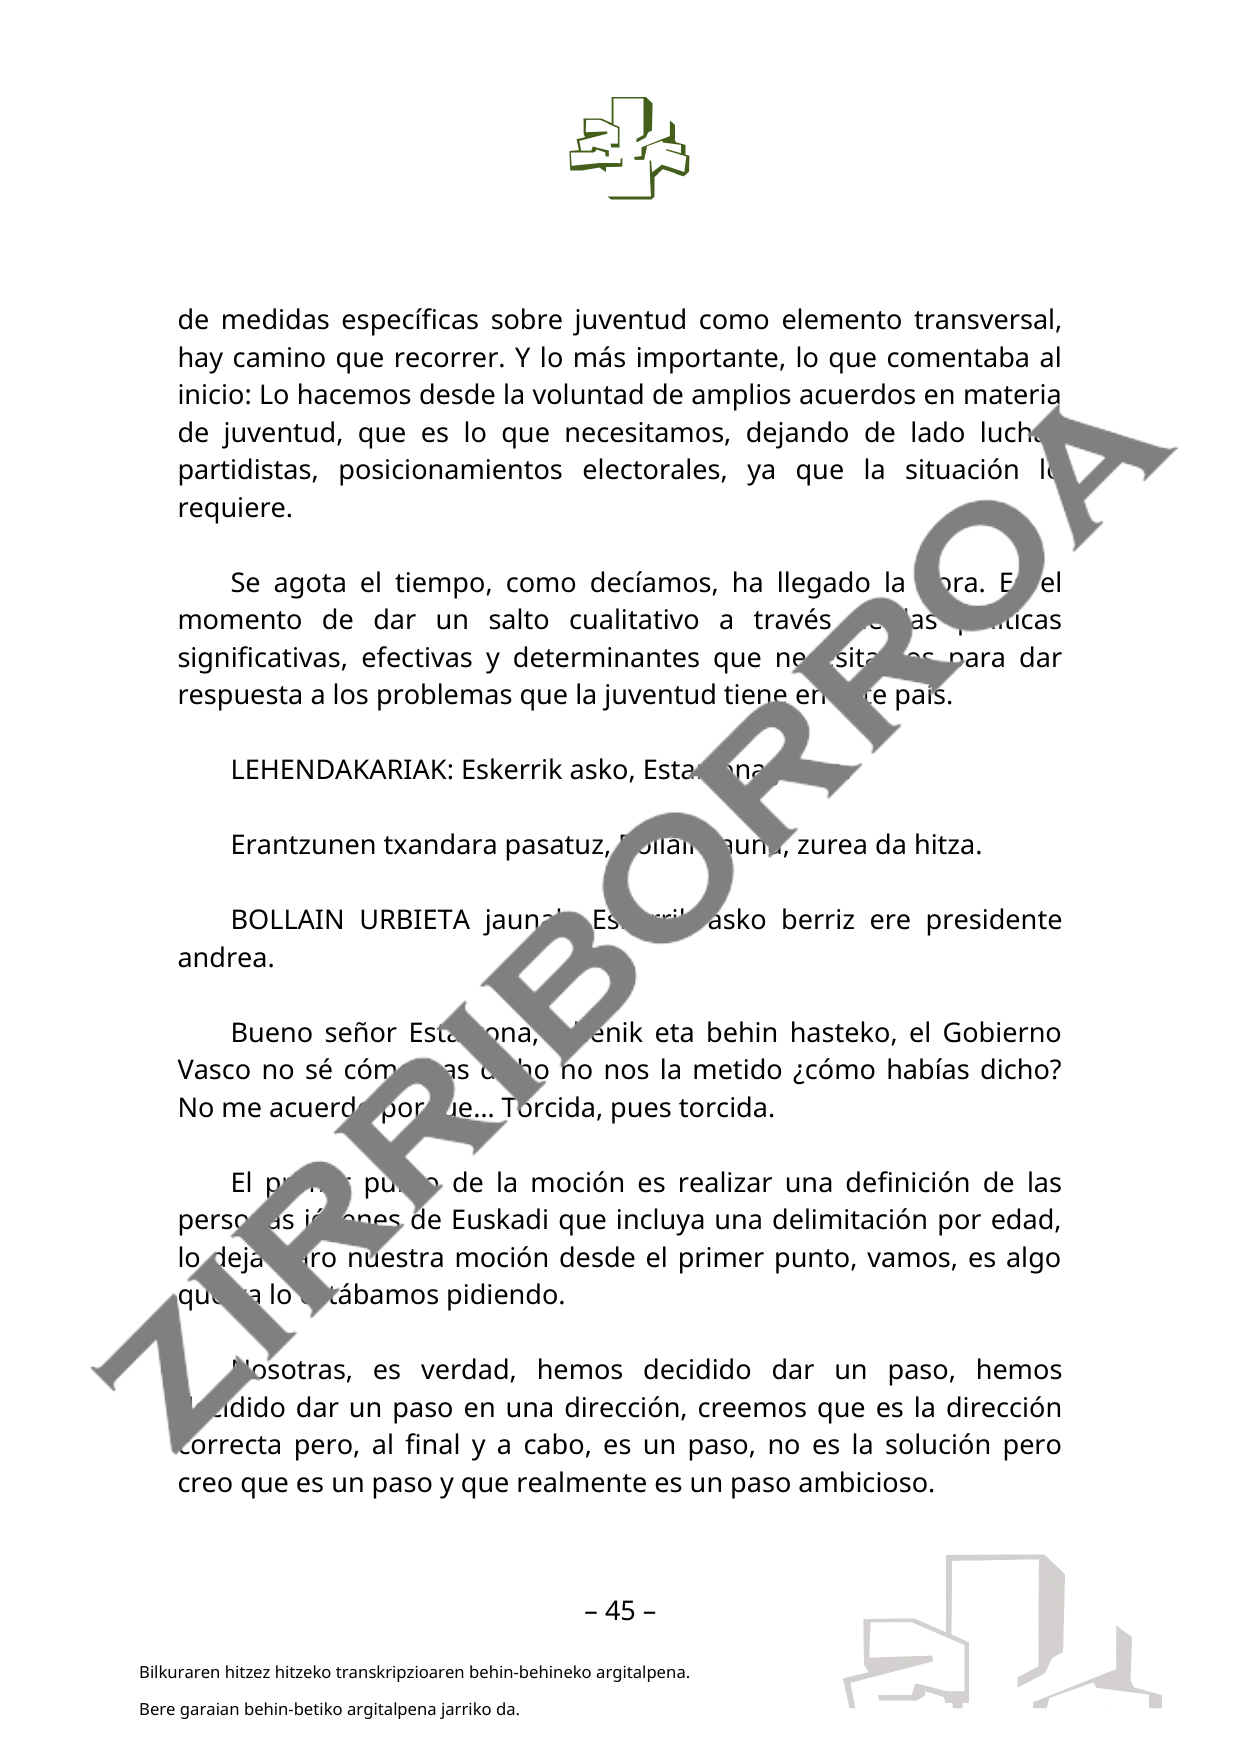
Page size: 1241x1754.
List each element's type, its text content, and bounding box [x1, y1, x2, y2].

text Erantzunen txandara pasatuz, Bollain jauna, zurea da hitza. [177, 825, 634, 862]
text Bueno señor Estarrona, lehenik eta behin hasteko, el Gobierno Vasco no sé cómo has dicho no nos la metido ¿cómo habías dicho? No me acuerdo porque… Torcida, pues torcida. [177, 1012, 1063, 1125]
picture [797, 1491, 1169, 1710]
text LEHENDAKARIAK: Eskerrik asko, Estarrona jauna. [177, 750, 711, 787]
text El primer punto de la moción es realizar una definición de las personas jóvenes de Euskadi que incluya una delimitación por edad, lo deja claro nuestra moción desde el primer punto, vamos, es algo que ya lo estábamos pidiendo. [311, 1162, 1063, 1312]
picture [540, 74, 718, 223]
text Nosotras, es verdad, hemos decidido dar un paso, hemos decidido dar un paso en una dirección, creemos que es la dirección correcta pero, al final y a cabo, es un paso, no es la solución pero creo que es un paso y que realmente es un paso ambicioso. [177, 1350, 1063, 1500]
text Erantzunen txandara pasatuz, Bollain jauna, zurea da hitza. [714, 825, 1063, 862]
text LEHENDAKARIAK: Eskerrik asko, Estarrona jauna. [803, 750, 1063, 787]
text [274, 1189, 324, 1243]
text BOLLAIN URBIETA jaunak: Eskerrik asko berriz ere presidente andrea. [177, 900, 1063, 975]
text El primer punto de la moción es realizar una definición de las personas jóvenes de Euskadi que incluya una delimitación por edad, lo deja claro nuestra moción desde el primer punto, vamos, es algo que ya lo estábamos pidiendo. [177, 1162, 309, 1312]
text Se agota el tiempo, como decíamos, ha llegado la hora. Es el momento de dar un salto cualitativo a través de las políticas significativas, efectivas y determinantes que necesitamos para dar respuesta a los problemas que la juventud tiene en este país. [177, 562, 1063, 712]
